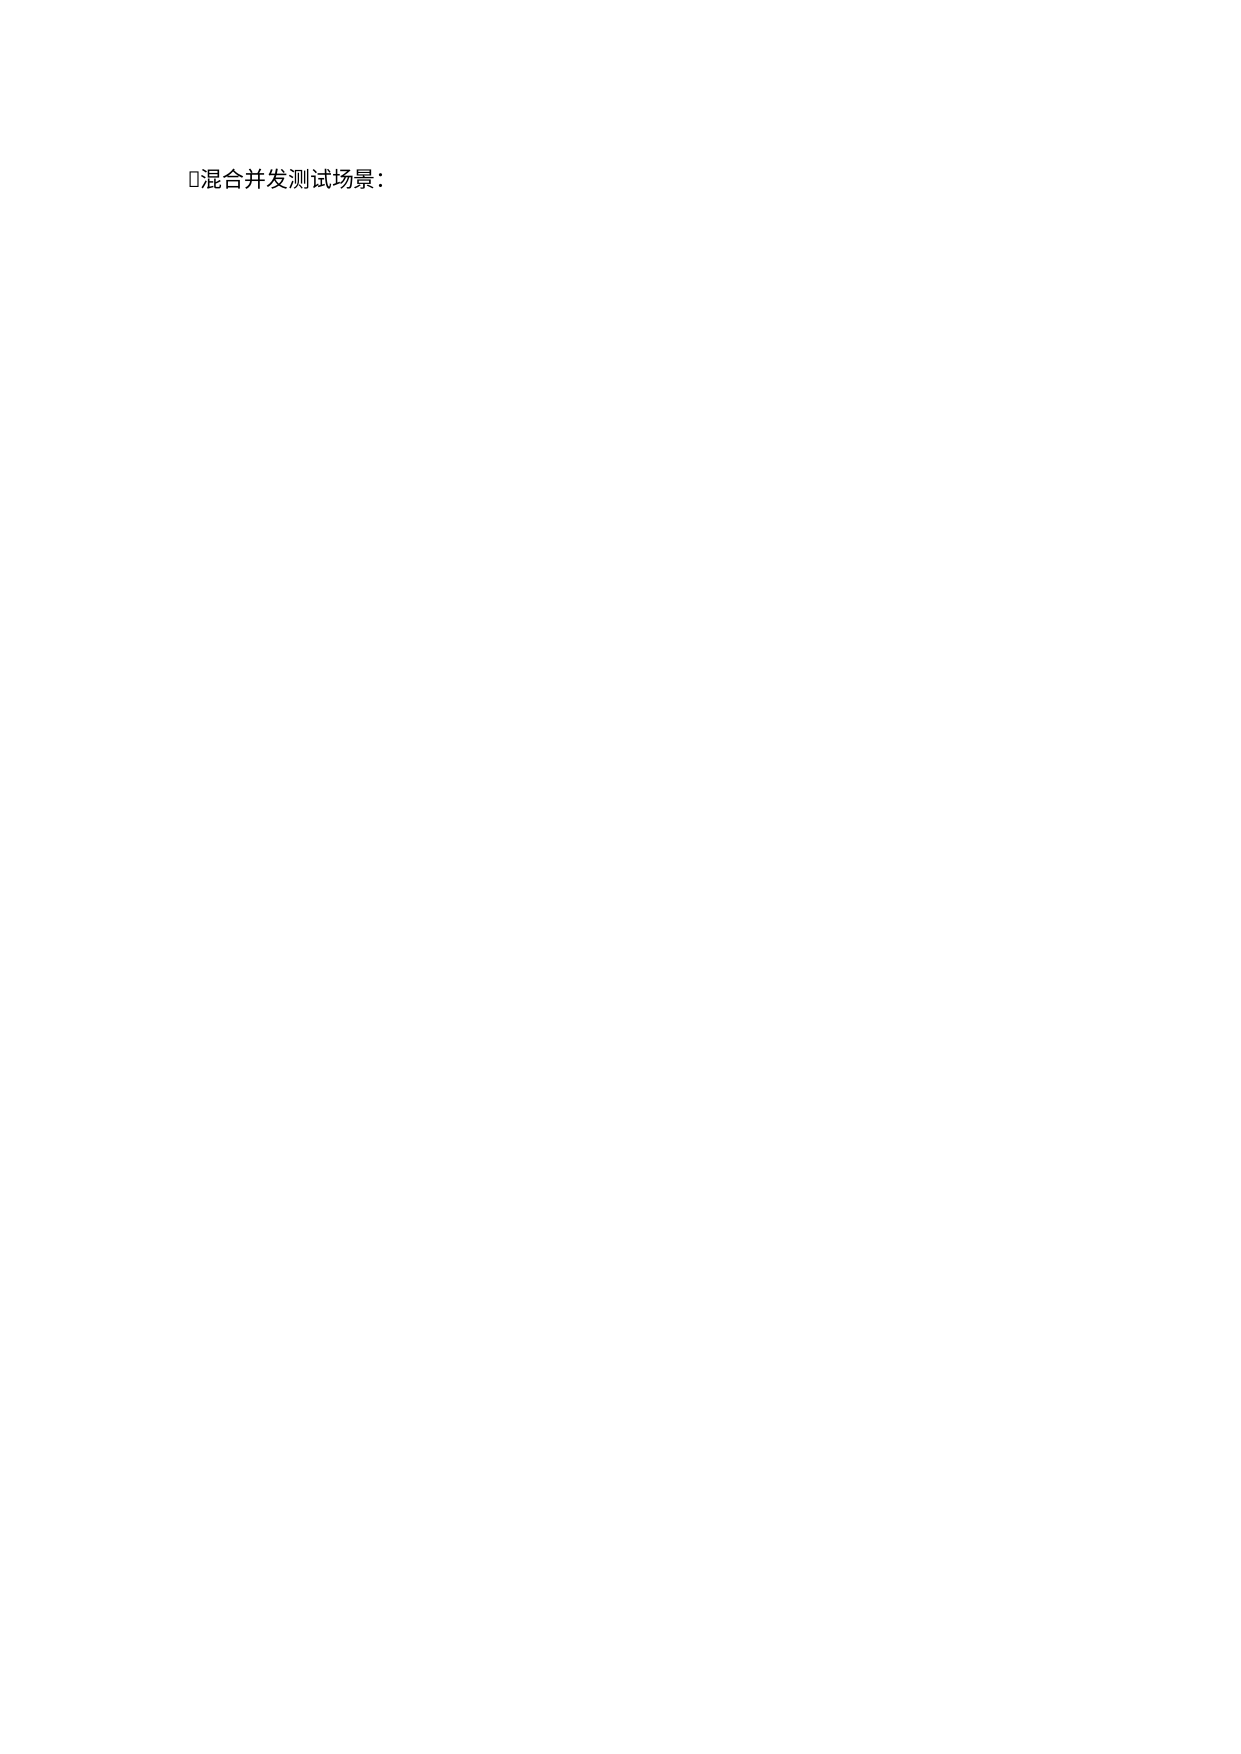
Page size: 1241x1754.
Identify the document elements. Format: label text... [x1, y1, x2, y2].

text 混合并发测试场景： [187, 162, 1053, 194]
